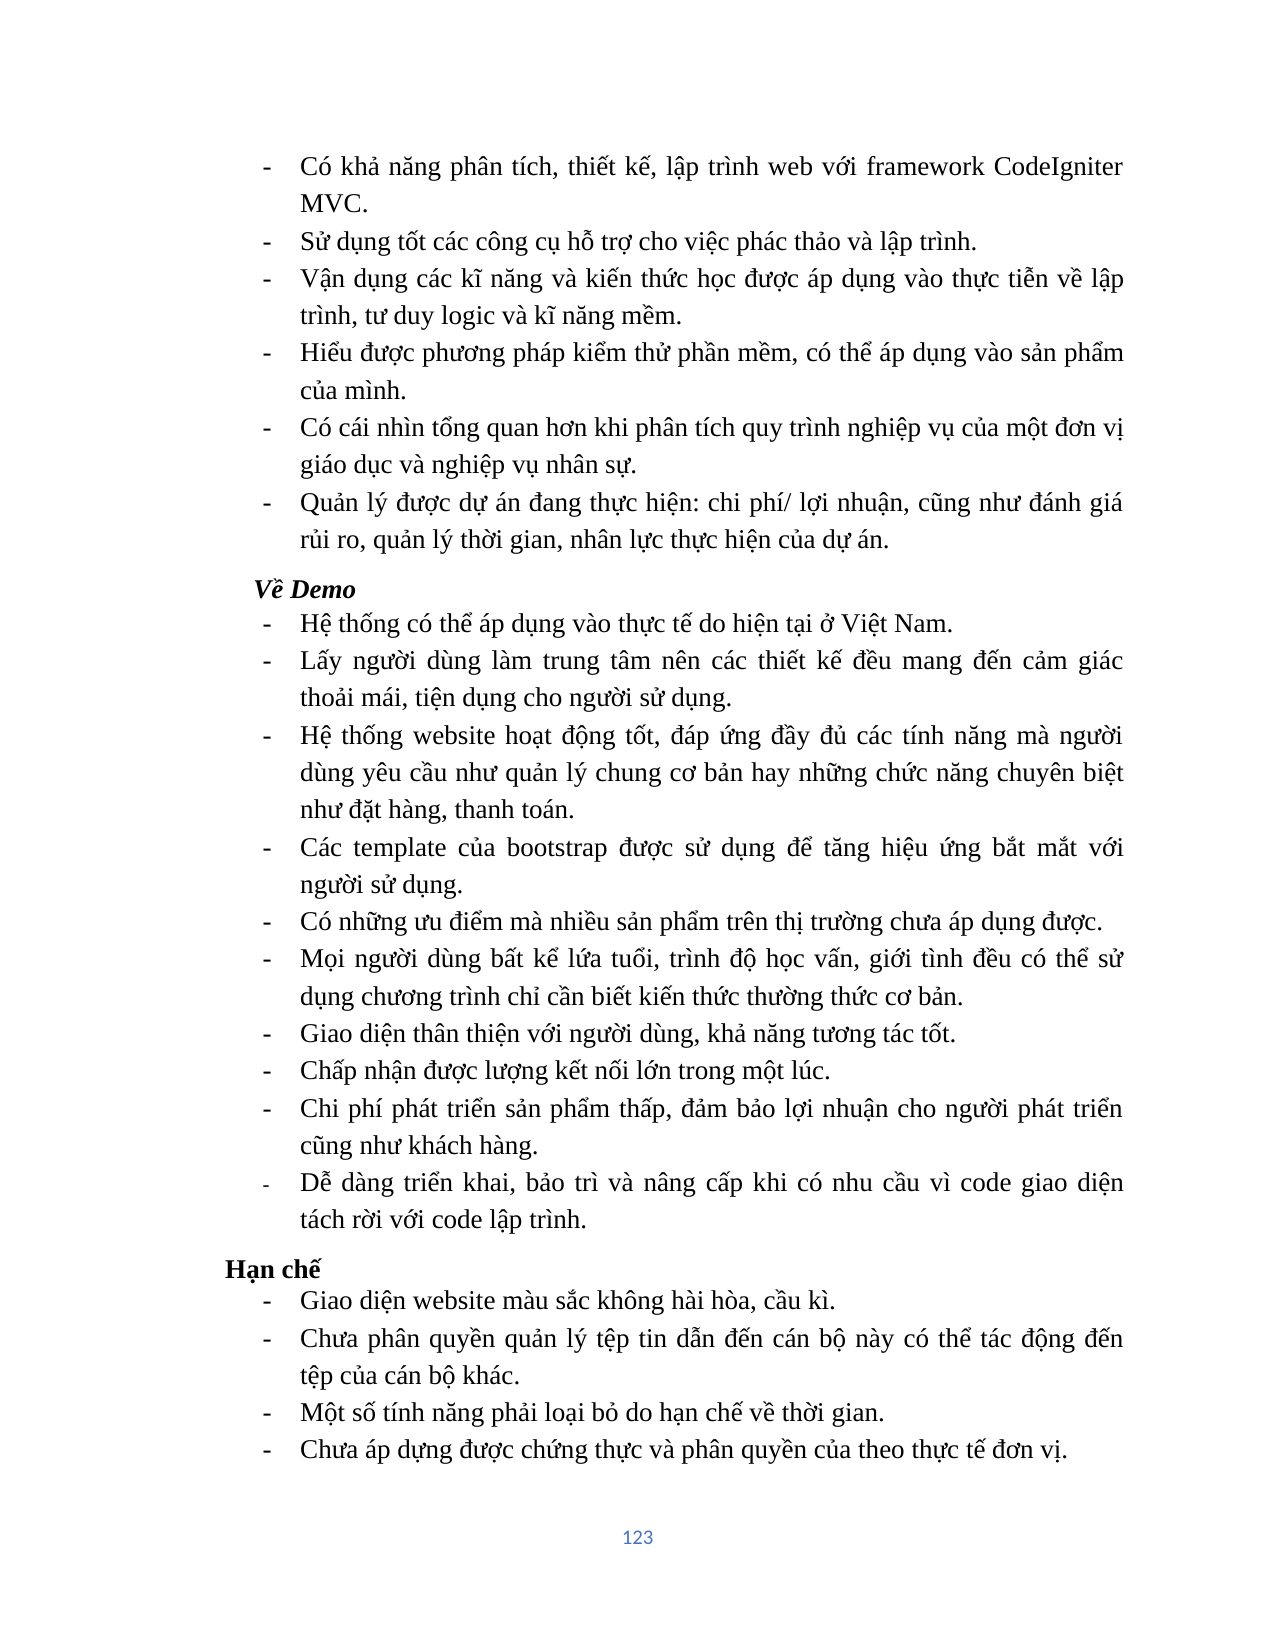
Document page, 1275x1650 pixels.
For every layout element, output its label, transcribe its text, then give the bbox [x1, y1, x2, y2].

list Chi phí phát triển sản phẩm thấp, đảm bảo lợi nhuận cho người phát triển cũng như khách hàng. [262, 1092, 1125, 1160]
list Có khả năng phân tích, thiết kế, lập trình web với framework CodeIgniter MVC. [262, 150, 1125, 218]
list Chấp nhận được lượng kết nối lớn trong một lúc. [262, 1054, 1125, 1086]
list Các template của bootstrap được sử dụng để tăng hiệu ứng bắt mắt với người sử dụng. [262, 831, 1125, 899]
list Sử dụng tốt các công cụ hỗ trợ cho việc phác thảo và lập trình. [262, 224, 1125, 256]
list Giao diện website màu sắc không hài hòa, cầu kì. [262, 1284, 1125, 1316]
list Hiểu được phương pháp kiểm thử phần mềm, có thể áp dụng vào sản phẩm của mình. [262, 336, 1125, 405]
list Lấy người dùng làm trung tâm nên các thiết kế đều mang đến cảm giác thoải mái, tiện dụng cho người sử dụng. [262, 644, 1125, 713]
list Quản lý được dự án đang thực hiện: chi phí/ lợi nhuận, cũng như đánh giá rủi ro, quản lý thời gian, nhân lực thực hiện của dự án. [262, 486, 1125, 554]
subtitle Về Demo [253, 573, 1125, 604]
list Chưa áp dựng được chứng thực và phân quyền của theo thực tế đơn vị. [262, 1434, 1125, 1465]
list Chưa phân quyền quản lý tệp tin dẫn đến cán bộ này có thể tác động đến tệp của cán bộ khác. [262, 1322, 1125, 1390]
list Dễ dàng triển khai, bảo trì và nâng cấp khi có nhu cầu vì code giao diện tách rời với code lập trình. [262, 1166, 1125, 1235]
list Hệ thống website hoạt động tốt, đáp ứng đầy đủ các tính năng mà người dùng yêu cầu như quản lý chung cơ bản hay những chức năng chuyên biệt như đặt hàng, thanh toán. [262, 719, 1125, 824]
list Giao diện thân thiện với người dùng, khả năng tương tác tốt. [262, 1017, 1125, 1048]
list Một số tính năng phải loại bỏ do hạn chế về thời gian. [262, 1396, 1125, 1427]
list Vận dụng các kĩ năng và kiến thức học được áp dụng vào thực tiễn về lập trình, tư duy logic và kĩ năng mềm. [262, 262, 1125, 330]
subtitle Hạn chế [225, 1253, 1125, 1284]
list Mọi người dùng bất kể lứa tuổi, trình độ học vấn, giới tình đều có thể sử dụng chương trình chỉ cần biết kiến thức thường thức cơ bản. [262, 942, 1125, 1011]
list Hệ thống có thể áp dụng vào thực tế do hiện tại ở Việt Nam. [262, 607, 1125, 638]
list Có cái nhìn tổng quan hơn khi phân tích quy trình nghiệp vụ của một đơn vị giáo dục và nghiệp vụ nhân sự. [262, 411, 1125, 479]
list Có những ưu điểm mà nhiều sản phẩm trên thị trường chưa áp dụng được. [262, 905, 1125, 936]
